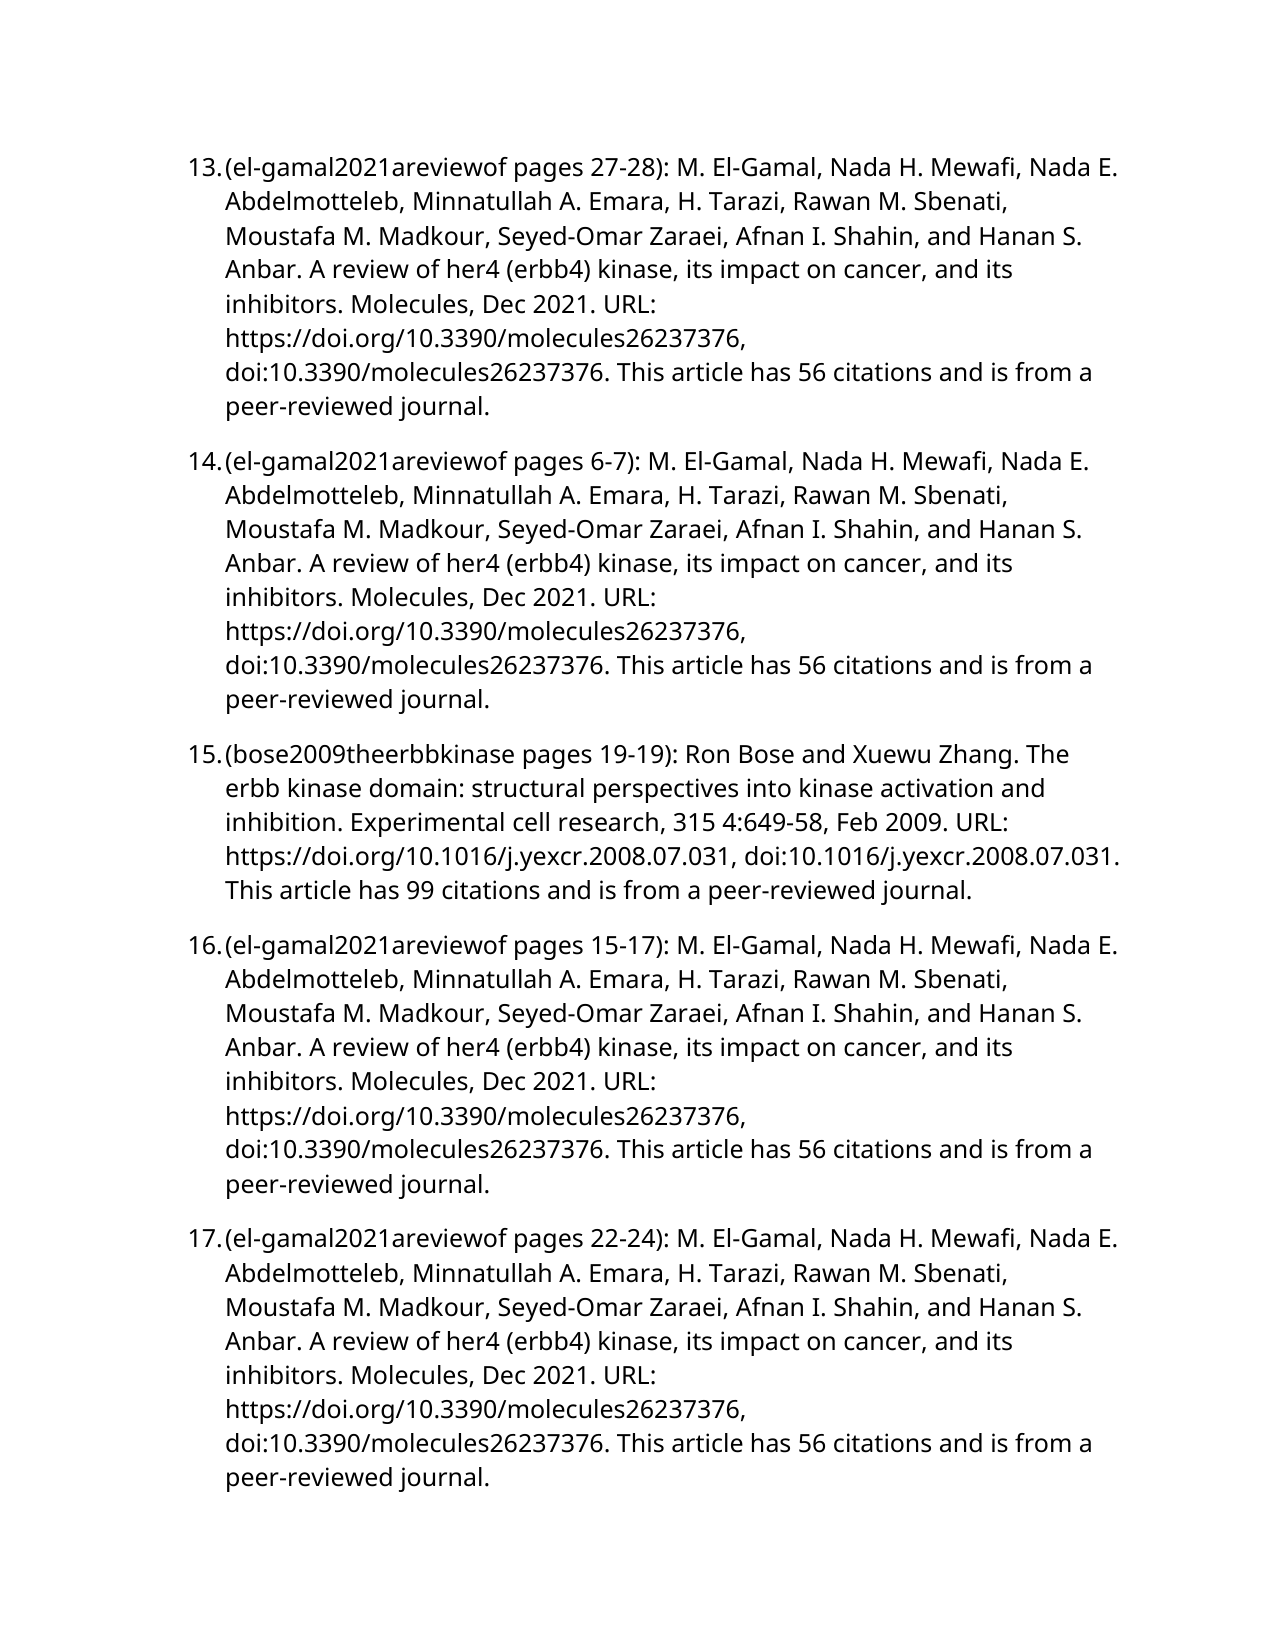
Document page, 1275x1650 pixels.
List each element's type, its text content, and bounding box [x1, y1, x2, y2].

list (el‐gamal2021areviewof pages 15-17): M. El‐Gamal, Nada H. Mewafi, Nada E. Abdelmotteleb, Minnatullah A. Emara, H. Tarazi, Rawan M. Sbenati, Moustafa M. Madkour, Seyed-Omar Zaraei, Afnan I. Shahin, and Hanan S. Anbar. A review of her4 (erbb4) kinase, its impact on cancer, and its inhibitors. Molecules, Dec 2021. URL: https://doi.org/10.3390/molecules26237376, doi:10.3390/molecules26237376. This article has 56 citations and is from a peer-reviewed journal. [187, 928, 1125, 1200]
list (el‐gamal2021areviewof pages 6-7): M. El‐Gamal, Nada H. Mewafi, Nada E. Abdelmotteleb, Minnatullah A. Emara, H. Tarazi, Rawan M. Sbenati, Moustafa M. Madkour, Seyed-Omar Zaraei, Afnan I. Shahin, and Hanan S. Anbar. A review of her4 (erbb4) kinase, its impact on cancer, and its inhibitors. Molecules, Dec 2021. URL: https://doi.org/10.3390/molecules26237376, doi:10.3390/molecules26237376. This article has 56 citations and is from a peer-reviewed journal. [187, 443, 1125, 716]
list (el‐gamal2021areviewof pages 22-24): M. El‐Gamal, Nada H. Mewafi, Nada E. Abdelmotteleb, Minnatullah A. Emara, H. Tarazi, Rawan M. Sbenati, Moustafa M. Madkour, Seyed-Omar Zaraei, Afnan I. Shahin, and Hanan S. Anbar. A review of her4 (erbb4) kinase, its impact on cancer, and its inhibitors. Molecules, Dec 2021. URL: https://doi.org/10.3390/molecules26237376, doi:10.3390/molecules26237376. This article has 56 citations and is from a peer-reviewed journal. [187, 1221, 1125, 1494]
list (el‐gamal2021areviewof pages 27-28): M. El‐Gamal, Nada H. Mewafi, Nada E. Abdelmotteleb, Minnatullah A. Emara, H. Tarazi, Rawan M. Sbenati, Moustafa M. Madkour, Seyed-Omar Zaraei, Afnan I. Shahin, and Hanan S. Anbar. A review of her4 (erbb4) kinase, its impact on cancer, and its inhibitors. Molecules, Dec 2021. URL: https://doi.org/10.3390/molecules26237376, doi:10.3390/molecules26237376. This article has 56 citations and is from a peer-reviewed journal. [187, 150, 1125, 422]
list (bose2009theerbbkinase pages 19-19): Ron Bose and Xuewu Zhang. The erbb kinase domain: structural perspectives into kinase activation and inhibition. Experimental cell research, 315 4:649-58, Feb 2009. URL: https://doi.org/10.1016/j.yexcr.2008.07.031, doi:10.1016/j.yexcr.2008.07.031. This article has 99 citations and is from a peer-reviewed journal. [187, 737, 1125, 907]
